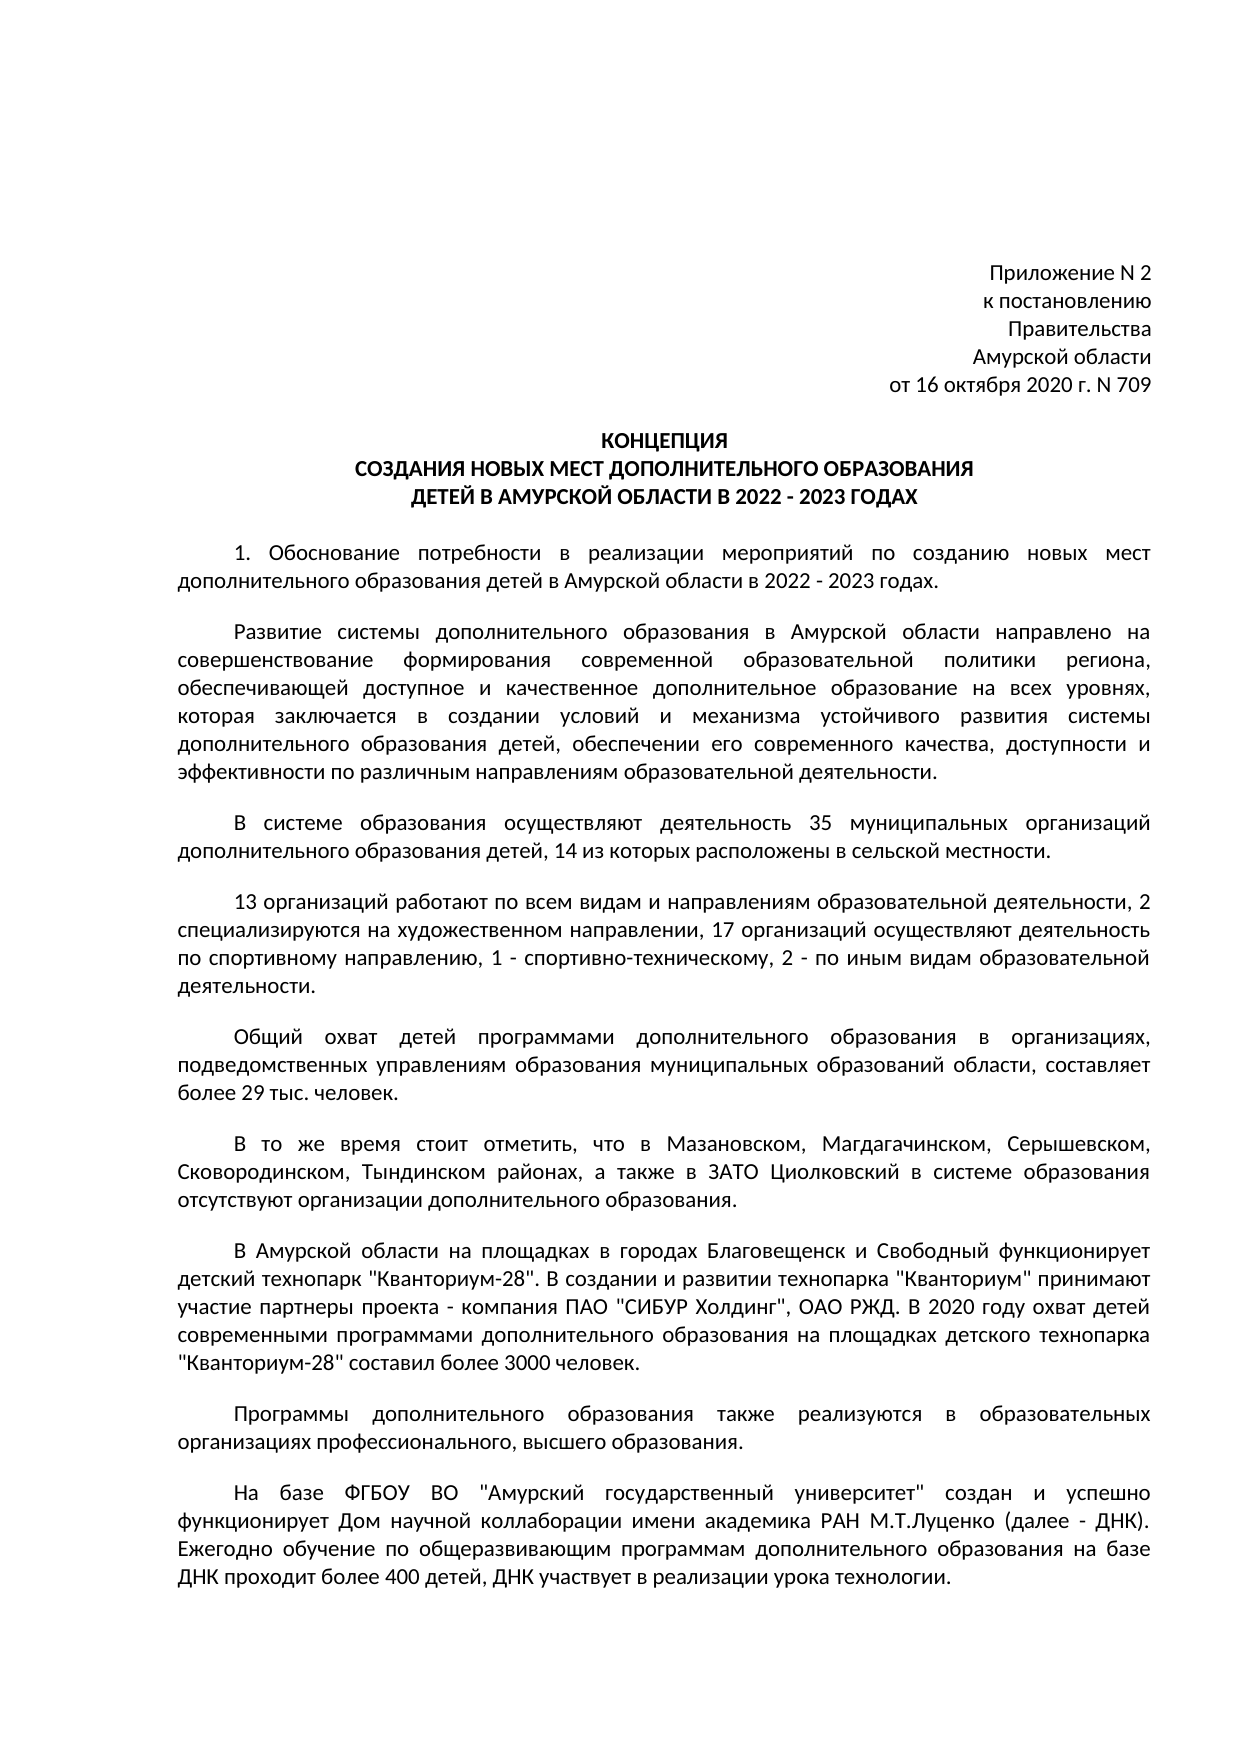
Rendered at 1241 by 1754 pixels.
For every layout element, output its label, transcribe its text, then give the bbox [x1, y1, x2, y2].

text Программы дополнительного образования также реализуются в образовательных организациях профессионального, высшего образования. [177, 1399, 1152, 1455]
text Приложение N 2 [177, 258, 1152, 286]
text Общий охват детей программами дополнительного образования в организациях, подведомственных управлениям образования муниципальных образований области, составляет более 29 тыс. человек. [177, 1022, 1152, 1106]
text В то же время стоит отметить, что в Мазановском, Магдагачинском, Серышевском, Сковородинском, Тындинском районах, а также в ЗАТО Циолковский в системе образования отсутствуют организации дополнительного образования. [177, 1129, 1152, 1213]
title КОНЦЕПЦИЯ [177, 426, 1152, 454]
text В системе образования осуществляют деятельность 35 муниципальных организаций дополнительного образования детей, 14 из которых расположены в сельской местности. [177, 808, 1152, 864]
text Амурской области [177, 342, 1152, 370]
text Правительства [177, 314, 1152, 342]
text На базе ФГБОУ ВО "Амурский государственный университет" создан и успешно функционирует Дом научной коллаборации имени академика РАН М.Т.Луценко (далее - ДНК). Ежегодно обучение по общеразвивающим программам дополнительного образования на базе ДНК проходит более 400 детей, ДНК участвует в реализации урока технологии. [177, 1478, 1152, 1590]
title СОЗДАНИЯ НОВЫХ МЕСТ ДОПОЛНИТЕЛЬНОГО ОБРАЗОВАНИЯ [177, 454, 1152, 482]
text В Амурской области на площадках в городах Благовещенск и Свободный функционирует детский технопарк "Кванториум-28". В создании и развитии технопарка "Кванториум" принимают участие партнеры проекта - компания ПАО "СИБУР Холдинг", ОАО РЖД. В 2020 году охват детей современными программами дополнительного образования на площадках детского технопарка "Кванториум-28" составил более 3000 человек. [177, 1236, 1152, 1376]
text 1. Обоснование потребности в реализации мероприятий по созданию новых мест дополнительного образования детей в Амурской области в 2022 - 2023 годах. [177, 538, 1152, 594]
text от 16 октября 2020 г. N 709 [177, 370, 1152, 398]
text к постановлению [177, 286, 1152, 314]
text Развитие системы дополнительного образования в Амурской области направлено на совершенствование формирования современной образовательной политики региона, обеспечивающей доступное и качественное дополнительное образование на всех уровнях, которая заключается в создании условий и механизма устойчивого развития системы дополнительного образования детей, обеспечении его современного качества, доступности и эффективности по различным направлениям образовательной деятельности. [177, 617, 1152, 786]
title ДЕТЕЙ В АМУРСКОЙ ОБЛАСТИ В 2022 - 2023 ГОДАХ [177, 482, 1152, 510]
text 13 организаций работают по всем видам и направлениям образовательной деятельности, 2 специализируются на художественном направлении, 17 организаций осуществляют деятельность по спортивному направлению, 1 - спортивно-техническому, 2 - по иным видам образовательной деятельности. [177, 887, 1152, 999]
